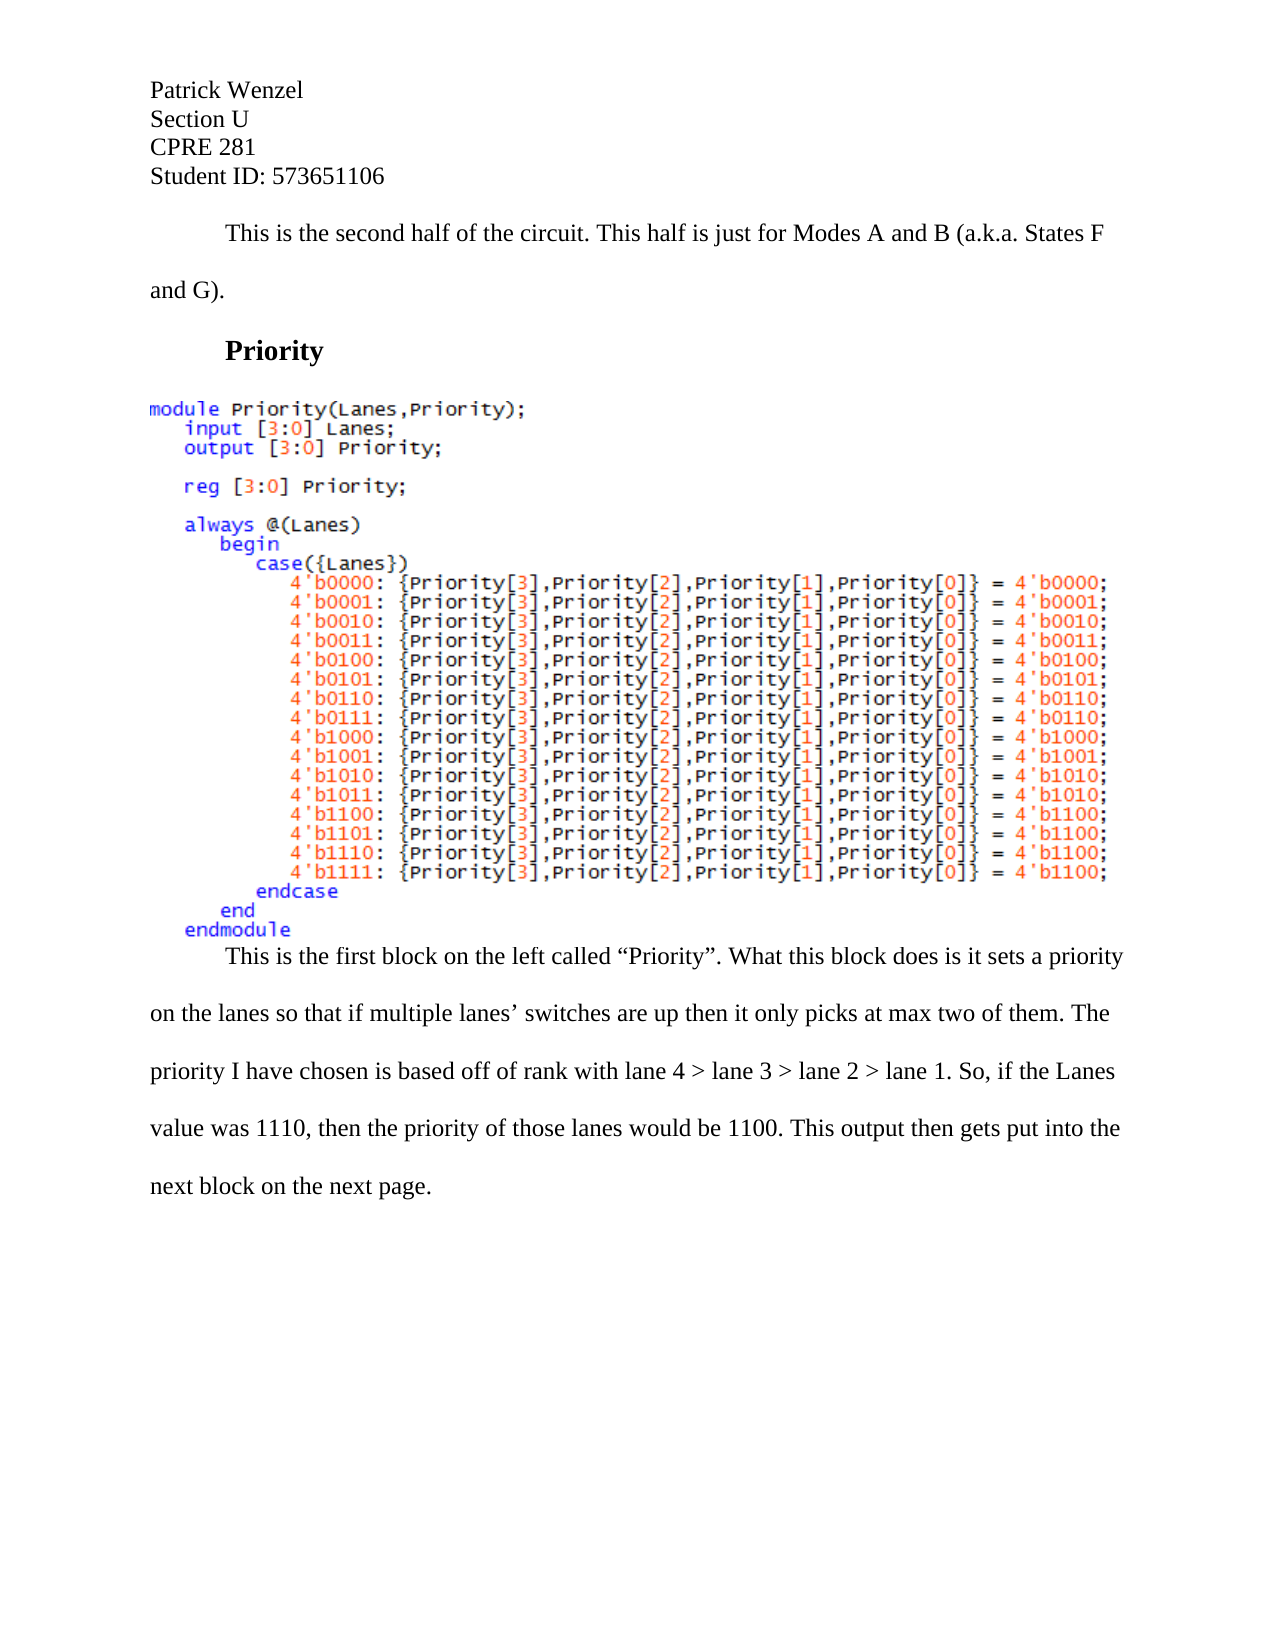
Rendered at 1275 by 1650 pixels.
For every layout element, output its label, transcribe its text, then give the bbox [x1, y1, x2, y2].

text This is the first block on the left called “Priority”. What this block does is it sets a priority on the lanes so that if multiple lanes’ switches are up then it only picks at max two of them. The priority I have chosen is based off of rank with lane 4 > lane 3 > lane 2 > lane 1. So, if the Lanes value was 1110, then the priority of those lanes would be 1100. This output then gets put into the next block on the next page. [150, 947, 1125, 1199]
text Priority [150, 333, 1125, 367]
picture [150, 401, 1125, 947]
text This is the second half of the circuit. This half is just for Modes A and B (a.k.a. States F and G). [150, 218, 1125, 304]
